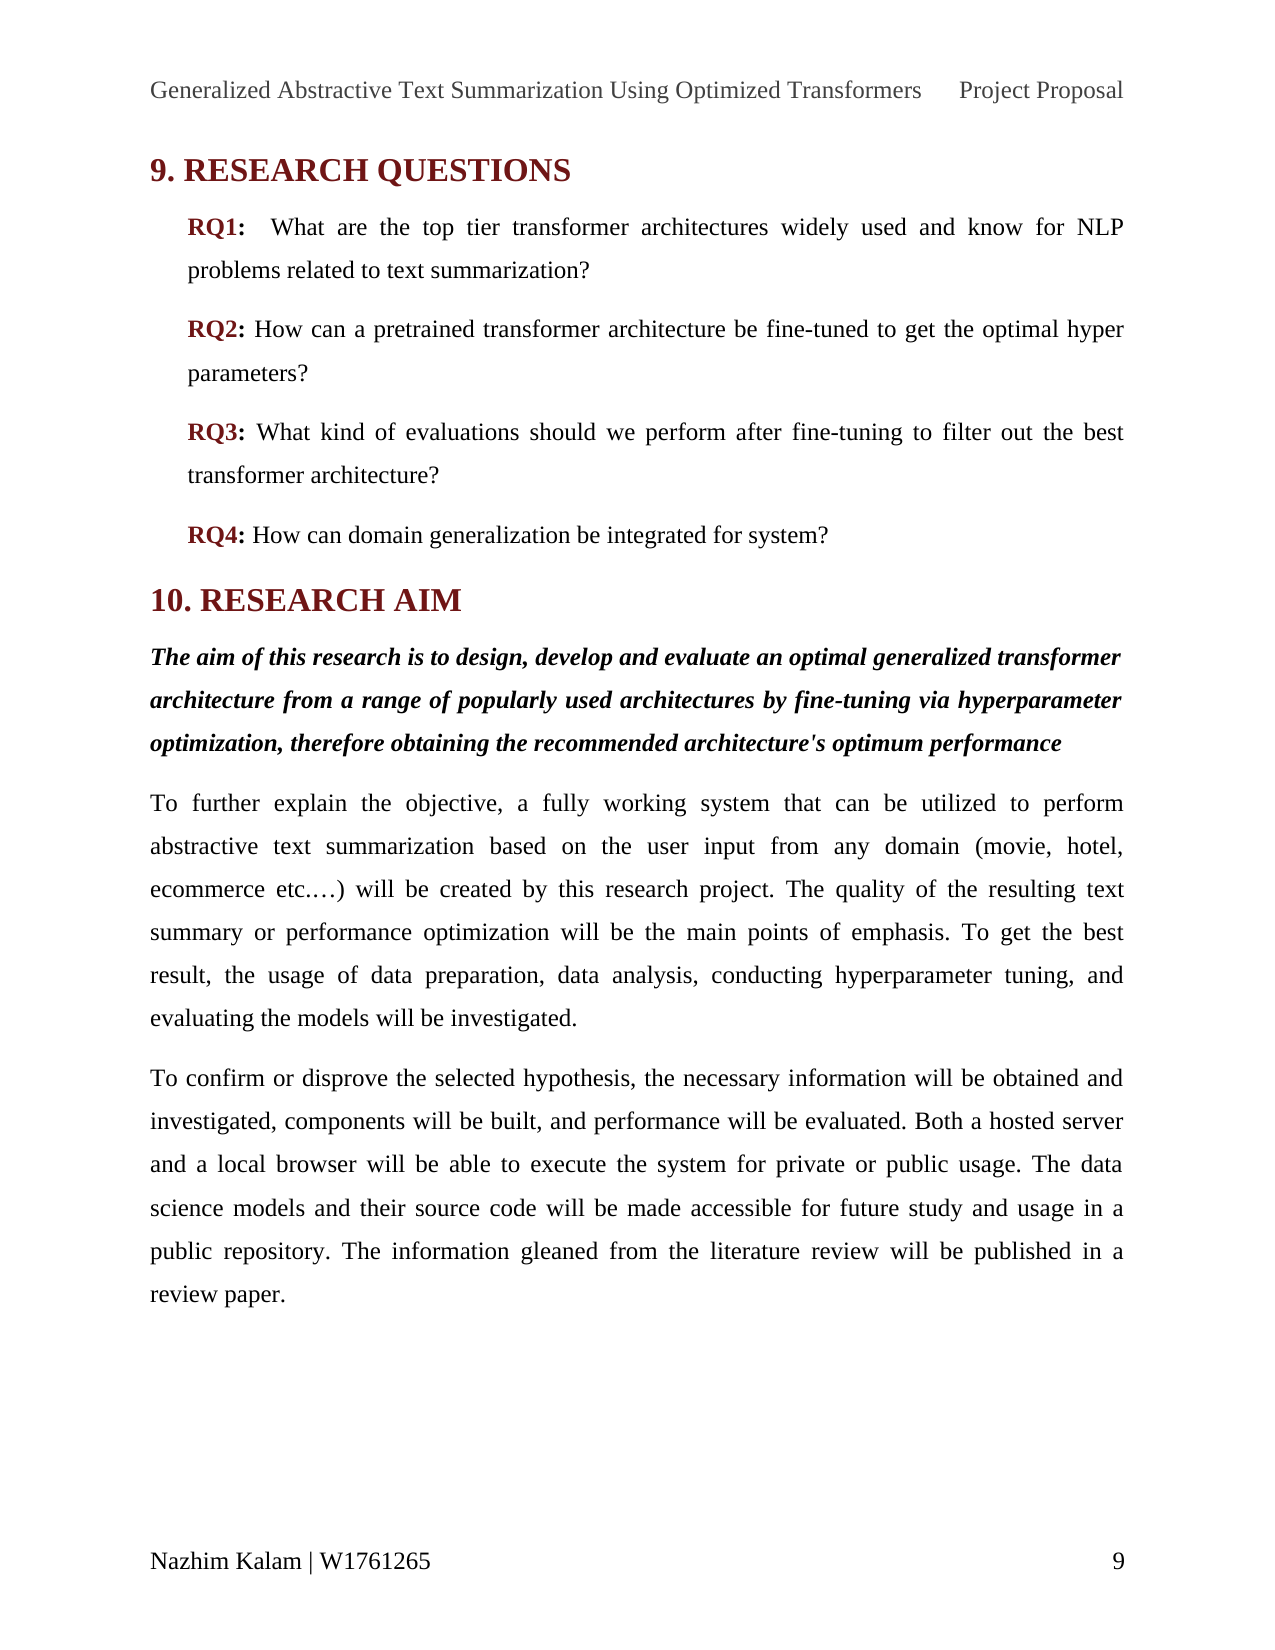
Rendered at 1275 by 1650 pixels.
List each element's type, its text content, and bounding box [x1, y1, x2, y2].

text The aim of this research is to design, develop and evaluate an optimal generalized transformer architecture from a range of popularly used architectures by fine-tuning via hyperparameter optimization, therefore obtaining the recommended architecture's optimum performance [150, 642, 1125, 757]
text To further explain the objective, a fully working system that can be utilized to perform abstractive text summarization based on the user input from any domain (movie, hotel, ecommerce etc.…) will be created by this research project. The quality of the resulting text summary or performance optimization will be the main points of emphasis. To get the best result, the usage of data preparation, data analysis, conducting hyperparameter tuning, and evaluating the models will be investigated. [150, 788, 1125, 1032]
subtitle 9. RESEARCH QUESTIONS [150, 150, 1125, 188]
subtitle 10. RESEARCH AIM [150, 580, 1125, 618]
text RQ4: How can domain generalization be integrated for system? [187, 520, 1125, 549]
text RQ3: What kind of evaluations should we perform after fine-tuning to filter out the best transformer architecture? [187, 417, 1125, 489]
text RQ2: How can a pretrained transformer architecture be fine-tuned to get the optimal hyper parameters? [187, 314, 1125, 386]
text To confirm or disprove the selected hypothesis, the necessary information will be obtained and investigated, components will be built, and performance will be evaluated. Both a hosted server and a local browser will be able to execute the system for private or public usage. The data science models and their source code will be made accessible for future study and usage in a public repository. The information gleaned from the literature review will be published in a review paper. [150, 1063, 1125, 1308]
text RQ1: What are the top tier transformer architectures widely used and know for NLP problems related to text summarization? [187, 212, 1125, 283]
